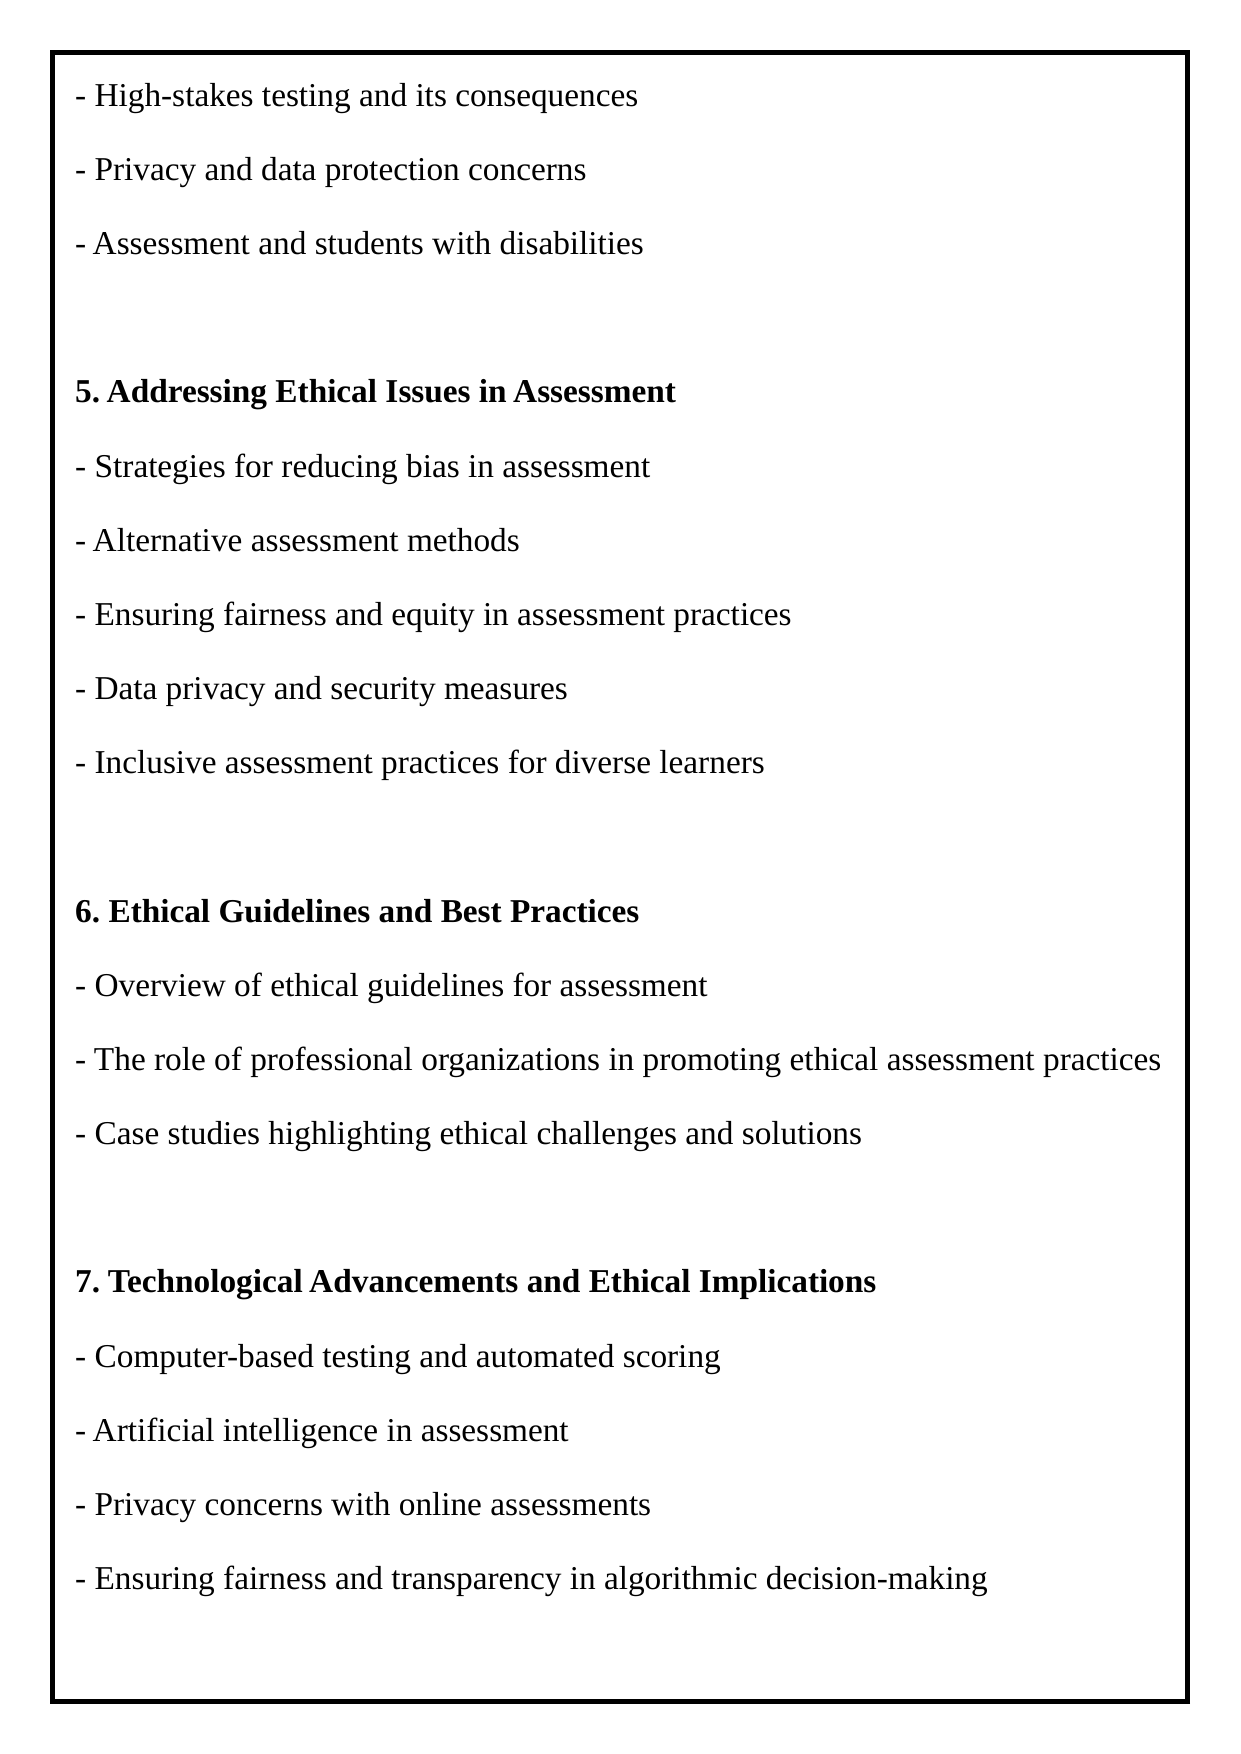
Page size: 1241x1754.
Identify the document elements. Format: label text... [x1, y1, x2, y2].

text - Inclusive assessment practices for diverse learners [75, 742, 1165, 781]
text - Artificial intelligence in assessment [75, 1410, 1165, 1448]
text - Alternative assessment methods [75, 520, 1165, 558]
text - Ensuring fairness and transparency in algorithmic decision-making [75, 1558, 1165, 1597]
text - Assessment and students with disabilities [75, 223, 1165, 262]
text - The role of professional organizations in promoting ethical assessment practices [75, 1039, 1165, 1077]
text 5. Addressing Ethical Issues in Assessment [75, 372, 1165, 410]
text - Case studies highlighting ethical challenges and solutions [75, 1113, 1165, 1152]
text 6. Ethical Guidelines and Best Practices [75, 891, 1165, 929]
text - Strategies for reducing bias in assessment [75, 446, 1165, 484]
text - Overview of ethical guidelines for assessment [75, 965, 1165, 1003]
text 7. Technological Advancements and Ethical Implications [75, 1262, 1165, 1300]
text - Data privacy and security measures [75, 668, 1165, 707]
text - High-stakes testing and its consequences [75, 75, 1165, 113]
text - Privacy concerns with online assessments [75, 1484, 1165, 1522]
text - Computer-based testing and automated scoring [75, 1336, 1165, 1374]
text - Ensuring fairness and equity in assessment practices [75, 594, 1165, 632]
text - Privacy and data protection concerns [75, 149, 1165, 187]
